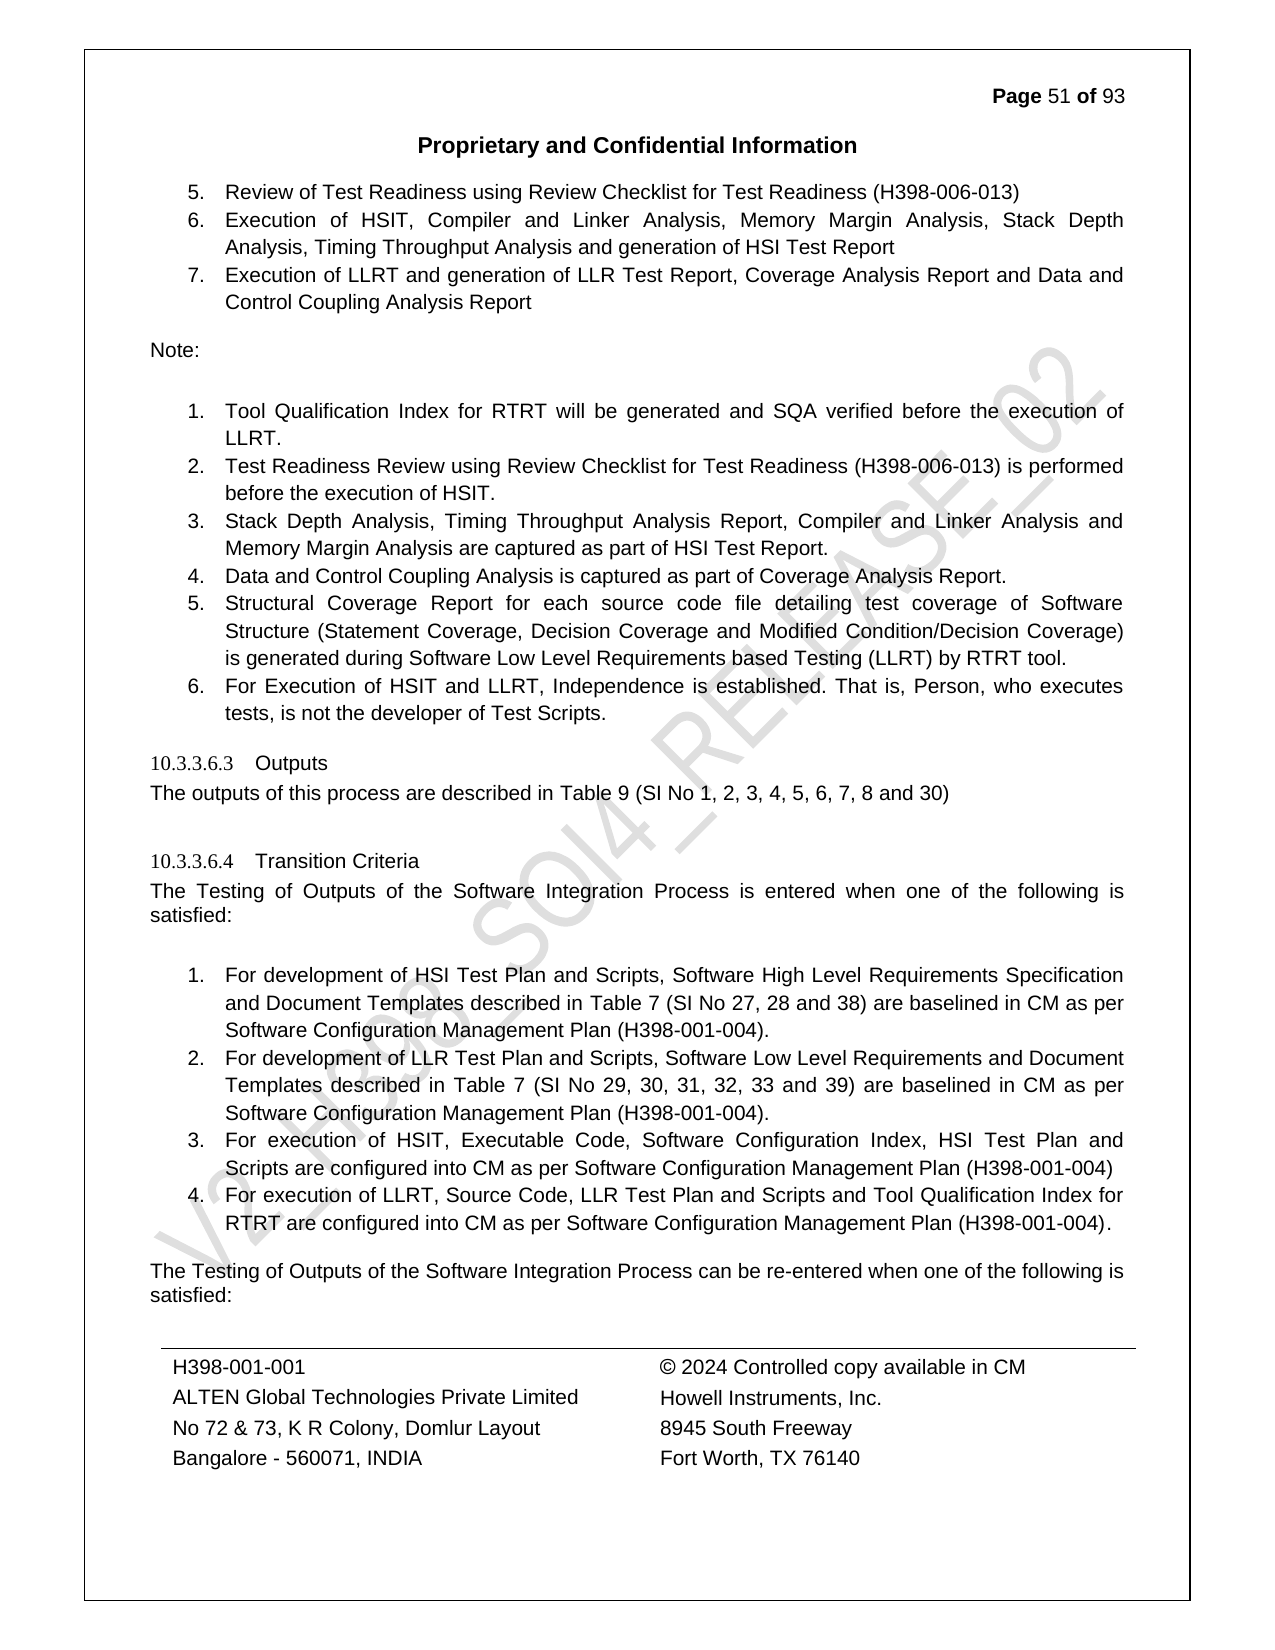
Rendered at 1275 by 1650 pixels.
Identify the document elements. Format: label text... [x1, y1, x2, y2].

list Test Readiness Review using Review Checklist for Test Readiness (H398-006-013) is performed before the execution of HSIT. [187, 454, 1125, 505]
list Data and Control Coupling Analysis is captured as part of Coverage Analysis Report. [187, 564, 1125, 588]
list For development of HSI Test Plan and Scripts, Software High Level Requirements Specification and Document Templates described in Table 7 (SI No 27, 28 and 38) are baselined in CM as per Software Configuration Management Plan (H398-001-004). [187, 963, 1125, 1042]
subtitle Transition Criteria [150, 847, 1125, 872]
list For Execution of HSIT and LLRT, Independence is established. That is, Person, who executes tests, is not the developer of Test Scripts. [187, 674, 1125, 725]
list For execution of LLRT, Source Code, LLR Test Plan and Scripts and Tool Qualification Index for RTRT are configured into CM as per Software Configuration Management Plan (H398-001-004). [187, 1183, 1125, 1234]
list For execution of HSIT, Executable Code, Software Configuration Index, HSI Test Plan and Scripts are configured into CM as per Software Configuration Management Plan (H398-001-004) [187, 1128, 1125, 1179]
list Execution of HSIT, Compiler and Linker Analysis, Memory Margin Analysis, Stack Depth Analysis, Timing Throughput Analysis and generation of HSI Test Report [187, 207, 1125, 259]
list Tool Qualification Index for RTRT will be generated and SQA verified before the execution of LLRT. [187, 399, 1125, 450]
subtitle Outputs [150, 749, 1125, 774]
text The Testing of Outputs of the Software Integration Process can be re-entered when one of the following is satisfied: [150, 1259, 1125, 1307]
list Review of Test Readiness using Review Checklist for Test Readiness (H398-006-013) [187, 180, 1125, 204]
list Stack Depth Analysis, Timing Throughput Analysis Report, Compiler and Linker Analysis and Memory Margin Analysis are captured as part of HSI Test Report. [187, 509, 1125, 560]
text Note: [150, 338, 1125, 362]
list Structural Coverage Report for each source code file detailing test coverage of Software Structure (Statement Coverage, Decision Coverage and Modified Condition/Decision Coverage) is generated during Software Low Level Requirements based Testing (LLRT) by RTRT tool. [187, 591, 1125, 670]
list For development of LLR Test Plan and Scripts, Software Low Level Requirements and Document Templates described in Table 7 (SI No 29, 30, 31, 32, 33 and 39) are baselined in CM as per Software Configuration Management Plan (H398-001-004). [187, 1046, 1125, 1124]
text The outputs of this process are described in Table 9 (SI No 1, 2, 3, 4, 5, 6, 7, 8 and 30) [150, 781, 1125, 805]
text The Testing of Outputs of the Software Integration Process is entered when one of the following is satisfied: [150, 879, 1125, 927]
list Execution of LLRT and generation of LLR Test Report, Coverage Analysis Report and Data and Control Coupling Analysis Report [187, 262, 1125, 314]
